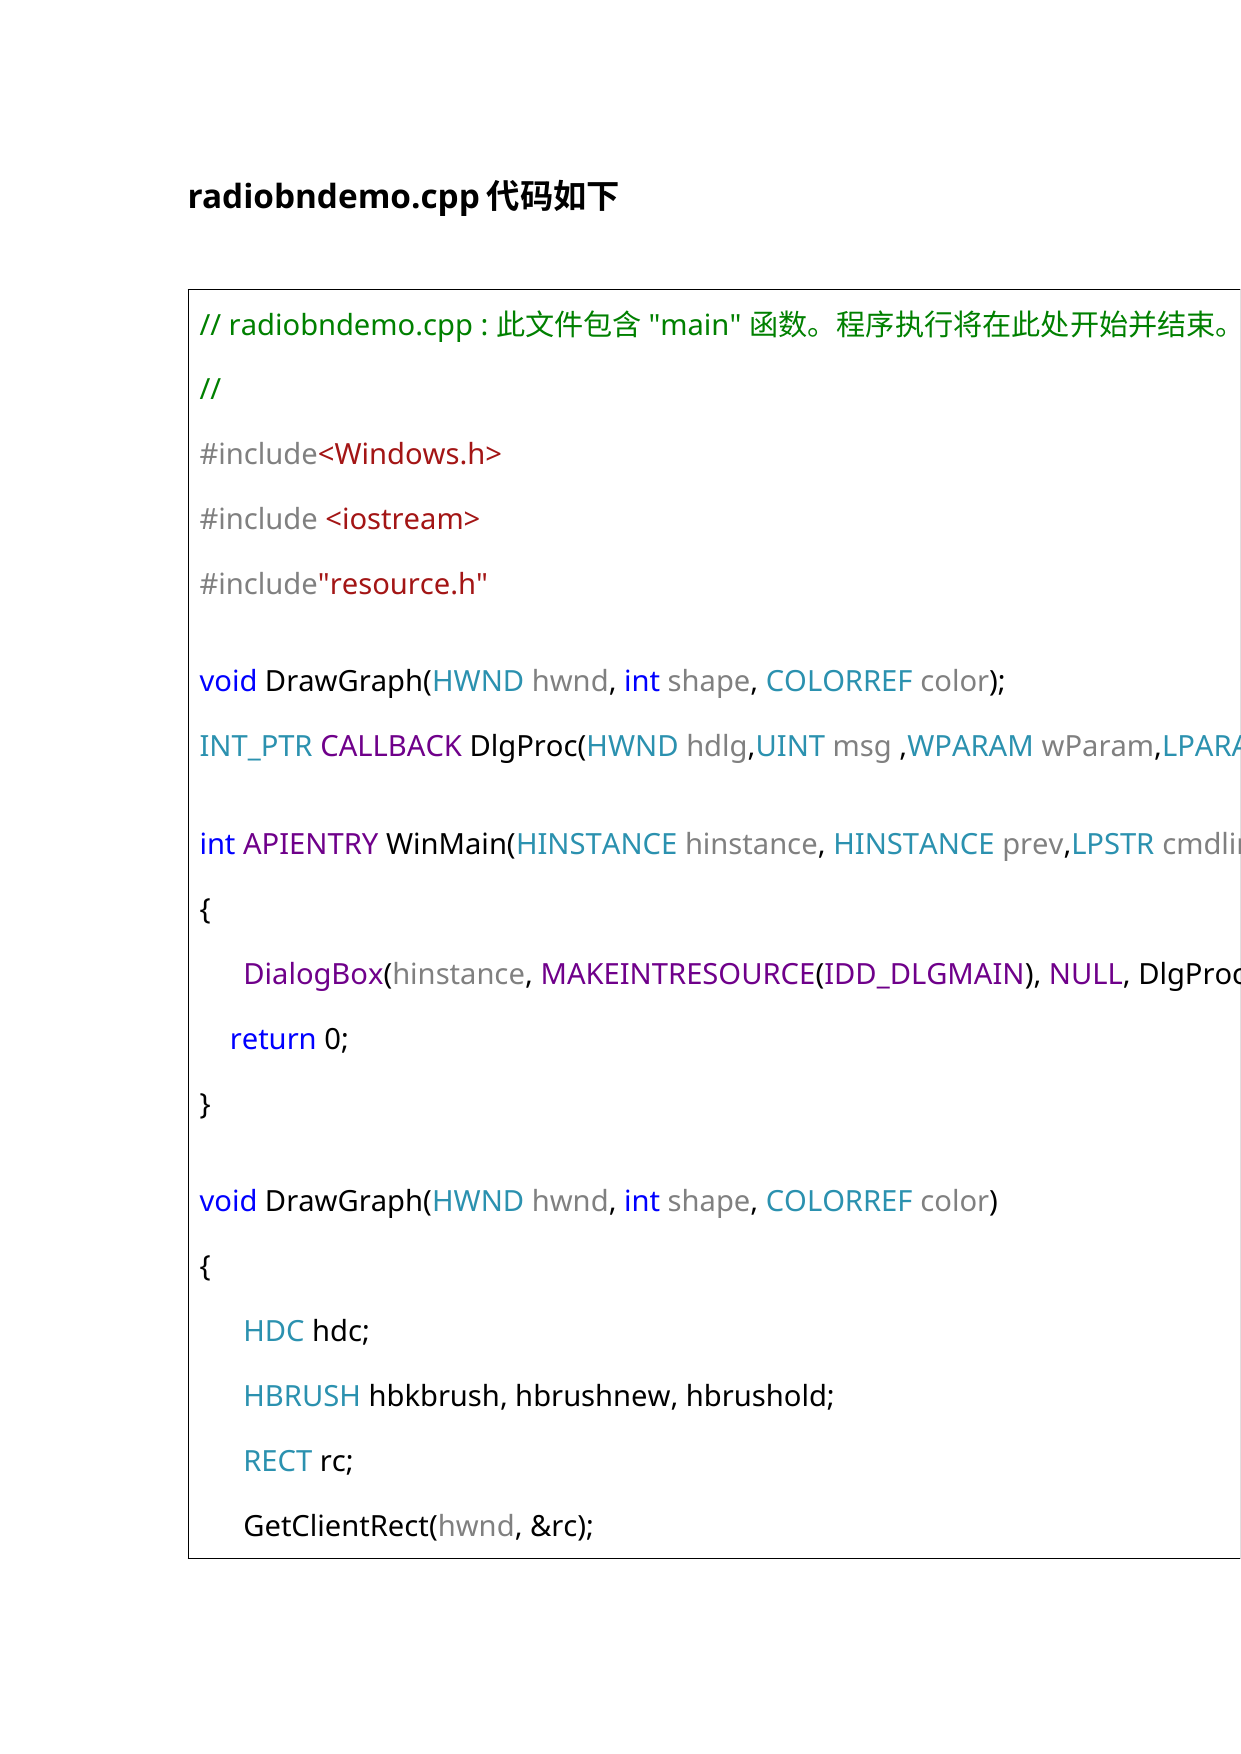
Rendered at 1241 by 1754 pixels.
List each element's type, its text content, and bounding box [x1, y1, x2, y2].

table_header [189, 290, 1240, 1558]
subtitle radiobndemo.cpp代码如下 [187, 162, 1053, 227]
